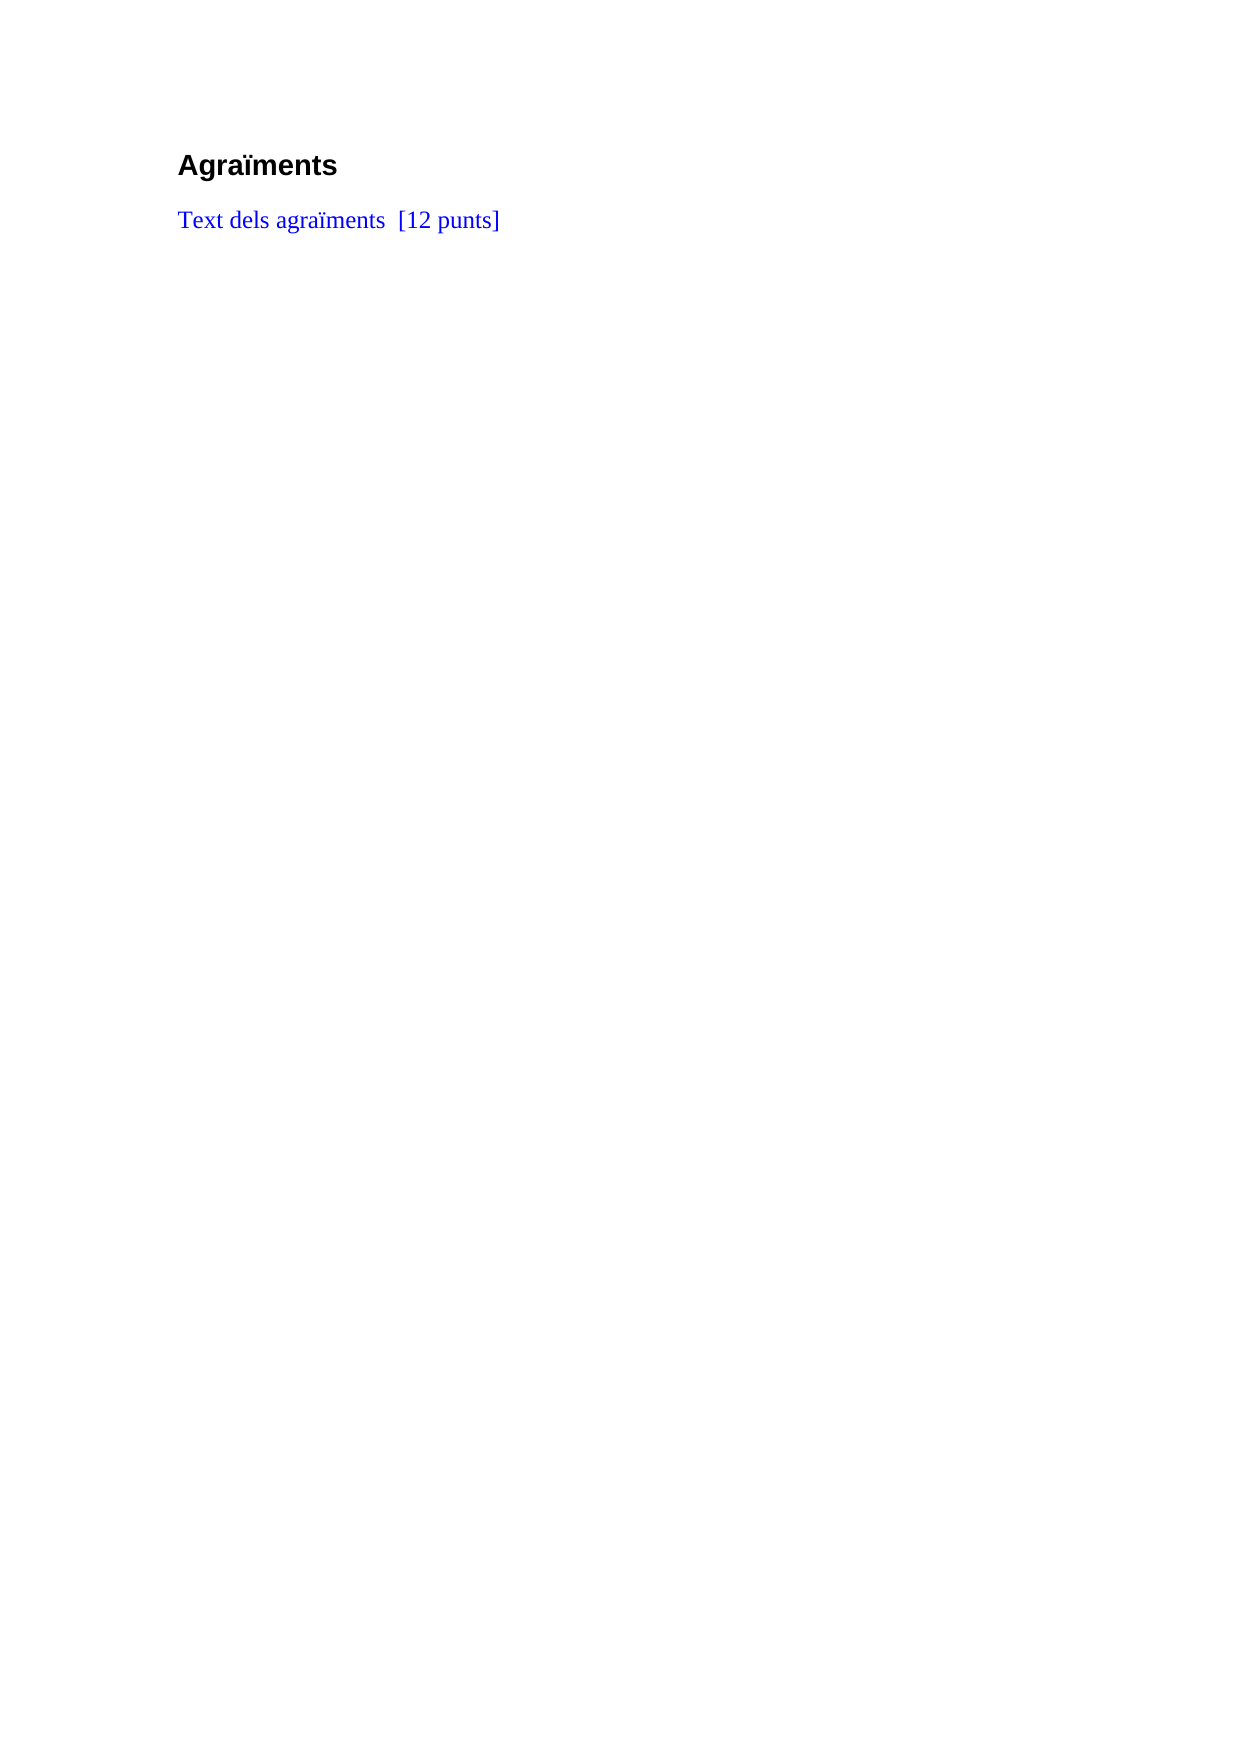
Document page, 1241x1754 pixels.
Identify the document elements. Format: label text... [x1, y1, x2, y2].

text Agraïments [177, 148, 1063, 181]
text Text dels agraïments [12 punts] [177, 205, 1063, 234]
